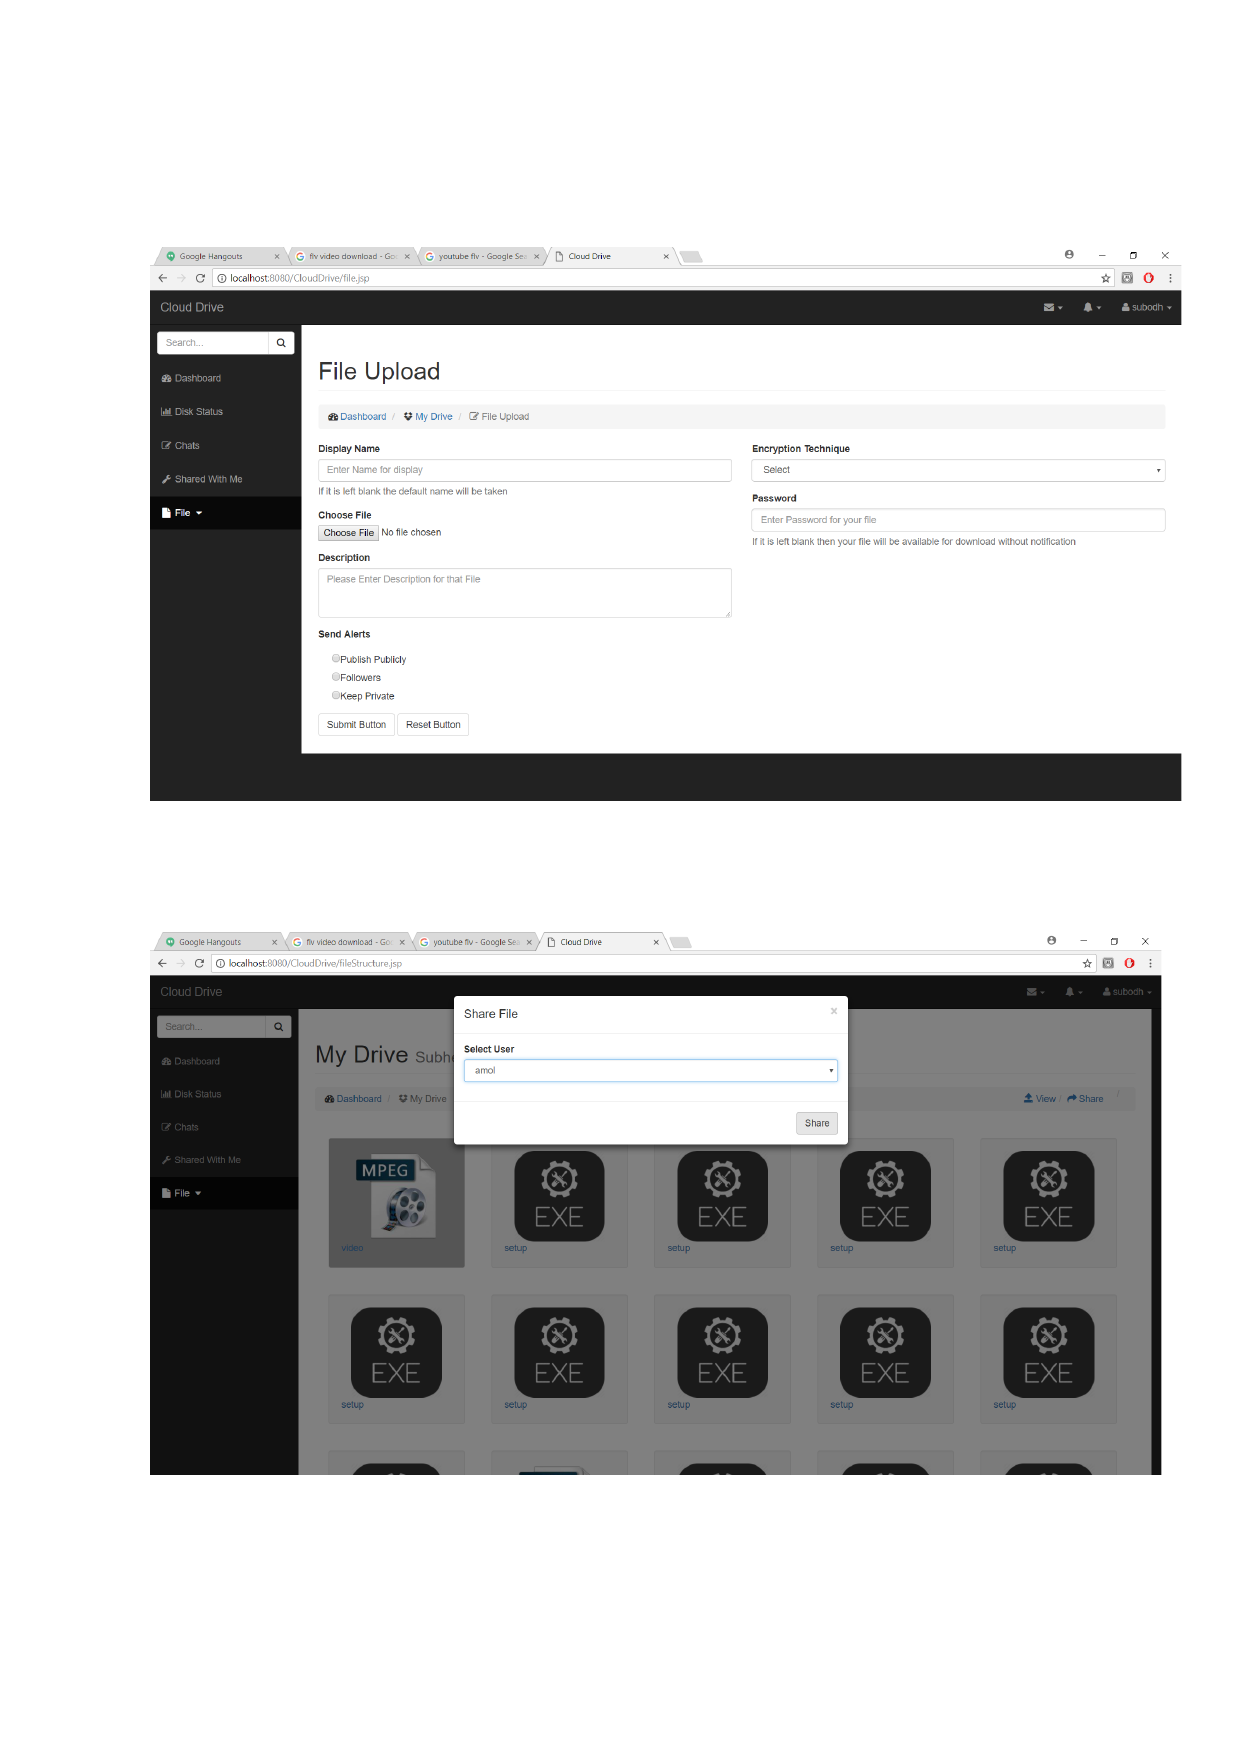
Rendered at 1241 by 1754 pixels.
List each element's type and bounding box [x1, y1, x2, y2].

picture [150, 247, 1182, 801]
picture [150, 932, 1162, 1475]
